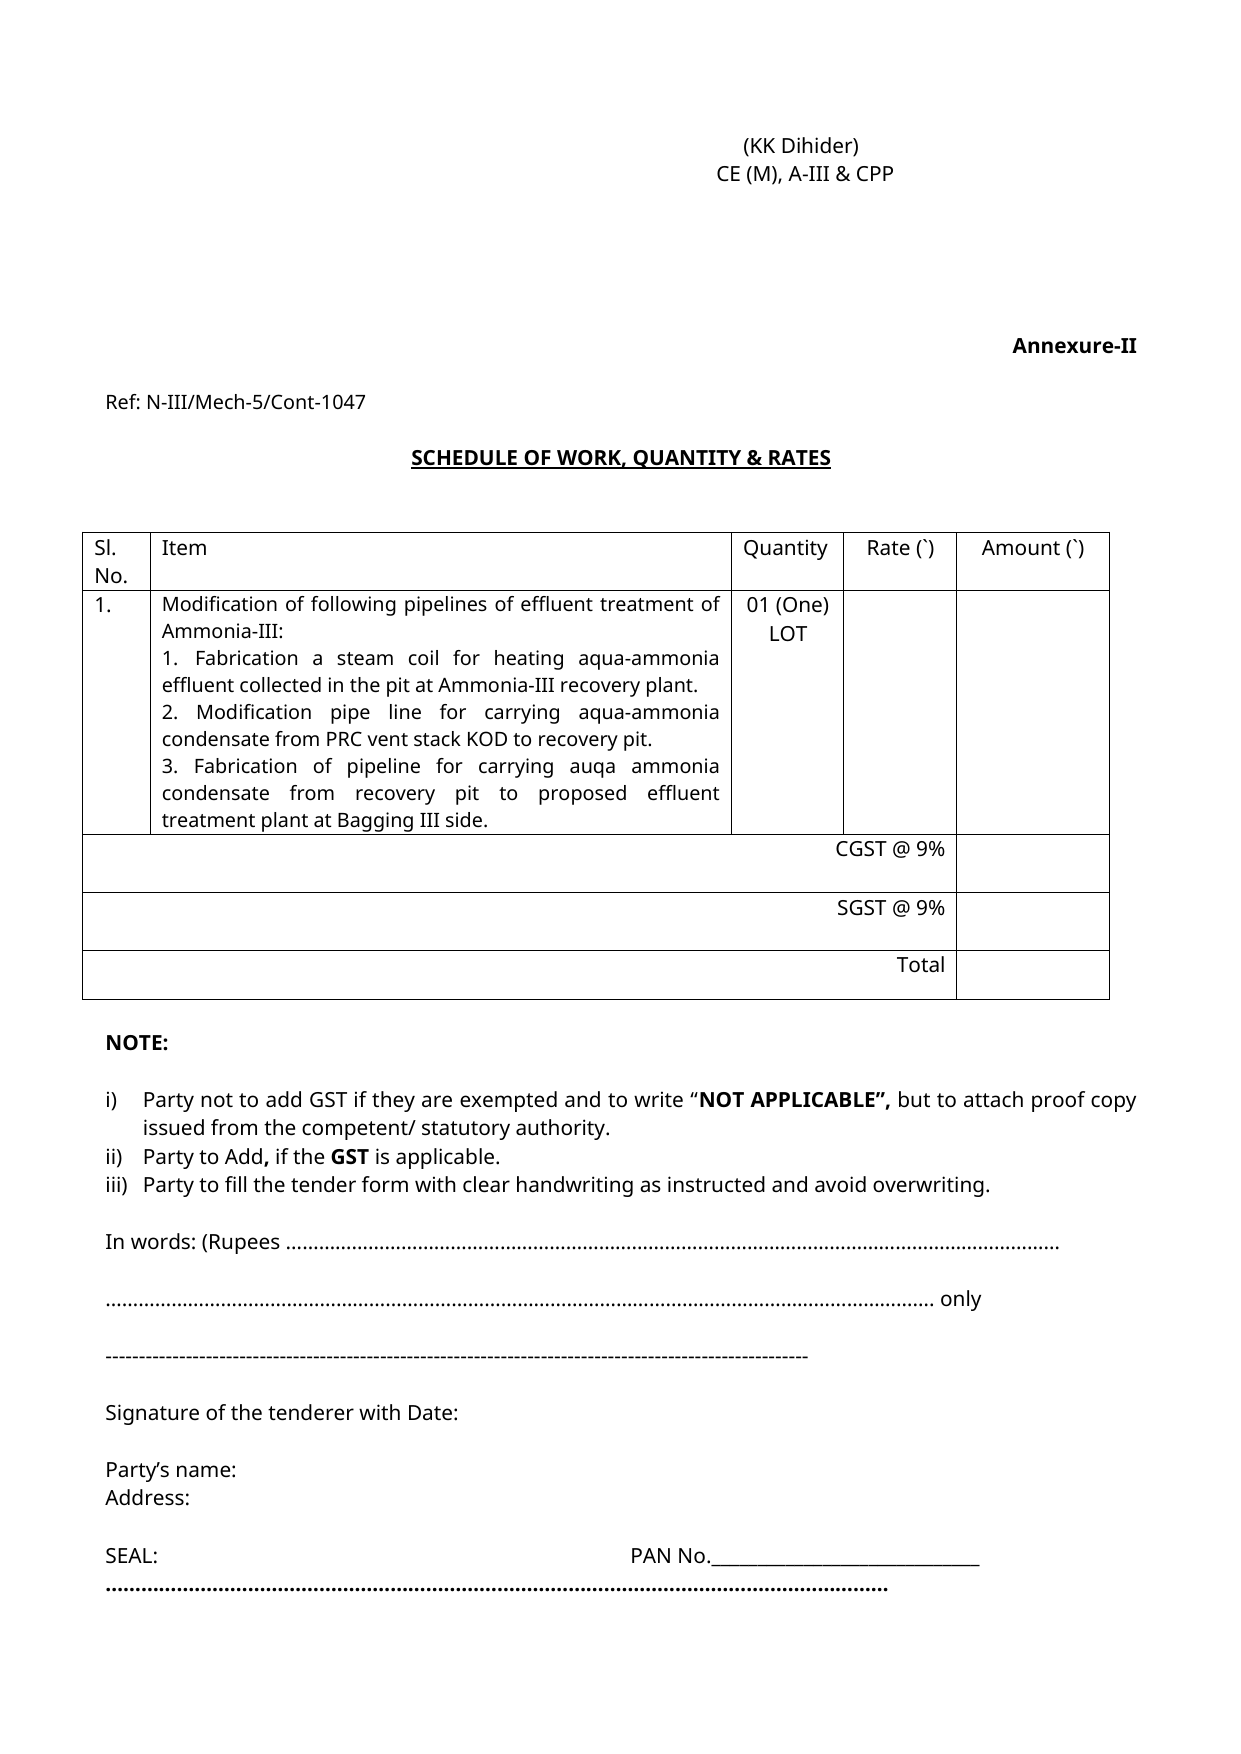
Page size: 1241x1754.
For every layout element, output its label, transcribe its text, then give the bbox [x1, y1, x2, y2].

list Party to Add, if the GST is applicable. [105, 1142, 1137, 1170]
text ……………………………………………………………………………………………………………………………………. only [105, 1284, 1137, 1313]
text (KK Dihider) [630, 131, 1137, 159]
text Signature of the tenderer with Date: [105, 1398, 1137, 1426]
table_header Item [151, 533, 731, 589]
text --------------------------------------------------------------------------------------------------------- [105, 1341, 1137, 1369]
table_cell Modification of following pipelines of effluent treatment of Ammonia-III: Fabrication a steam coil for heating aqua-ammonia effluent collected in the pit at Ammonia-III recovery plant. 2. Modification pipe line for carrying aqua-ammonia condensate from PRC vent stack KOD to recovery pit. 3. Fabrication of pipeline for carrying auqa ammonia condensate from recovery pit to proposed effluent treatment plant at Bagging III side. [151, 591, 731, 833]
table_header Amount (`) [957, 533, 1109, 589]
table_header Quantity [732, 533, 843, 589]
text SEAL: PAN No._____________________________ [105, 1541, 1137, 1569]
list Party not to add GST if they are exempted and to write “NOT APPLICABLE”, but to attach proof copy issued from the competent/ statutory authority. [105, 1085, 1137, 1142]
table_cell Total [83, 951, 956, 998]
text CE (M), A-III & CPP [105, 159, 1137, 188]
text SCHEDULE OF WORK, QUANTITY & RATES [105, 443, 1137, 472]
table_cell 01 (One) LOT [732, 591, 843, 833]
text Address: [105, 1483, 1137, 1512]
text In words: (Rupees …………………………………………………………………………………………………………………………… [105, 1227, 1137, 1256]
table_cell [844, 591, 956, 833]
text Party’s name: [105, 1455, 1137, 1483]
table_cell CGST @ 9% [83, 835, 956, 892]
table_cell [957, 893, 1109, 949]
table_cell 1. [83, 591, 150, 833]
table_header Sl. No. [83, 533, 150, 589]
text Ref: N-III/Mech-5/Cont-1047 [105, 388, 1137, 415]
table_cell [957, 835, 1109, 892]
text Annexure-II [105, 331, 1137, 359]
table_cell [957, 951, 1109, 998]
list Party to fill the tender form with clear handwriting as instructed and avoid overwriting. [105, 1170, 1137, 1199]
table_cell SGST @ 9% [83, 893, 956, 949]
text NOTE: [105, 1028, 1137, 1057]
table_cell [957, 591, 1109, 833]
text …………………………………………………………………………………………………………………… [105, 1569, 1137, 1598]
table_header Rate (`) [844, 533, 956, 589]
